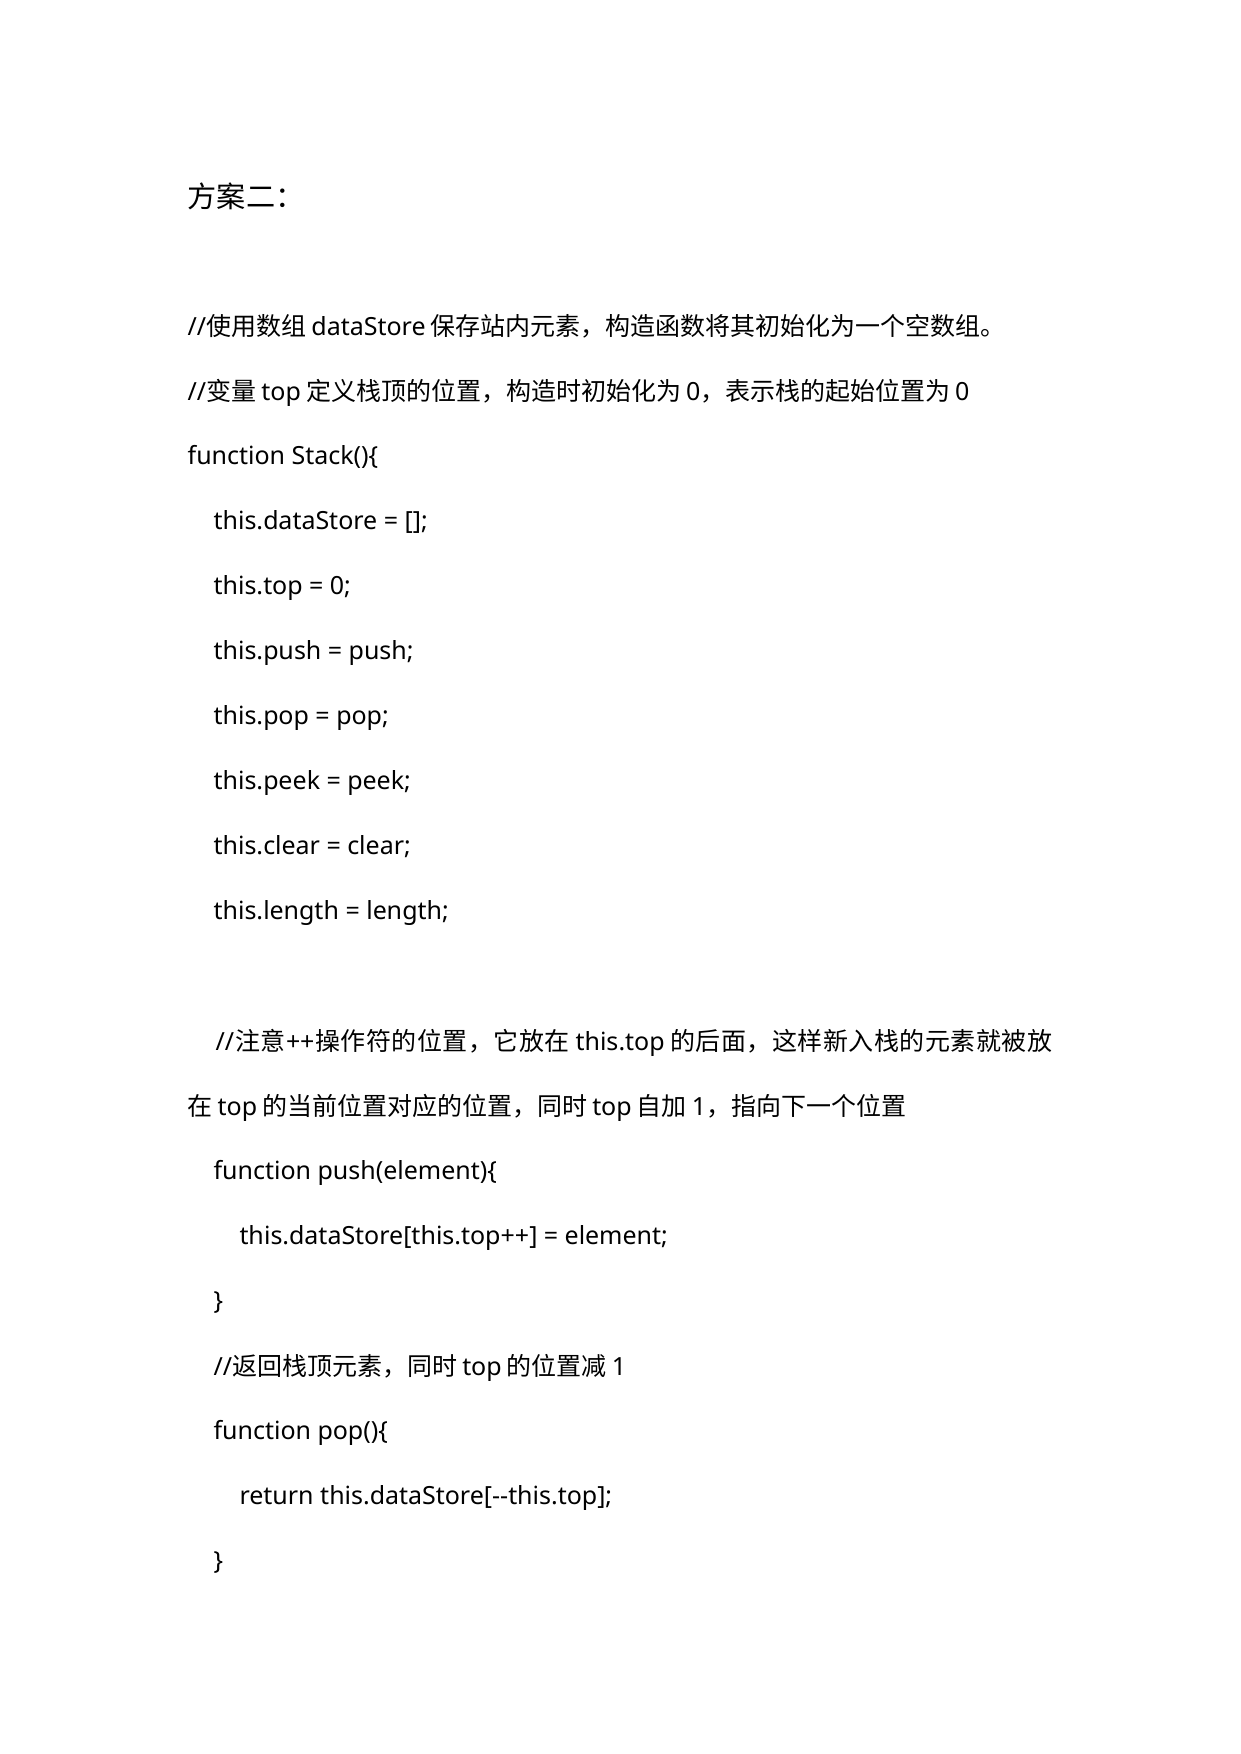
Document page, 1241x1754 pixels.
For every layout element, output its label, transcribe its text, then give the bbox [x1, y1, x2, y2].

text //变量top定义栈顶的位置，构造时初始化为0，表示栈的起始位置为0 [187, 357, 1053, 422]
text this.pop = pop; [187, 682, 1053, 747]
text //注意++操作符的位置，它放在this.top的后面，这样新入栈的元素就被放在top的当前位置对应的位置，同时top自加1，指向下一个位置 [187, 1007, 1053, 1137]
text this.clear = clear; [187, 812, 1053, 877]
text this.peek = peek; [187, 747, 1053, 812]
text 方案二： [187, 162, 1053, 227]
text this.length = length; [187, 877, 1053, 942]
text function push(element){ [187, 1137, 1053, 1202]
text } [187, 1267, 1053, 1332]
text this.top = 0; [187, 552, 1053, 617]
text this.dataStore = []; [187, 487, 1053, 552]
text } [187, 1527, 1053, 1592]
text function Stack(){ [187, 422, 1053, 487]
text return this.dataStore[--this.top]; [187, 1462, 1053, 1527]
text //返回栈顶元素，同时top的位置减1 [187, 1332, 1053, 1397]
text function pop(){ [187, 1397, 1053, 1462]
text this.push = push; [187, 617, 1053, 682]
text this.dataStore[this.top++] = element; [187, 1202, 1053, 1267]
text //使用数组dataStore保存站内元素，构造函数将其初始化为一个空数组。 [187, 292, 1053, 357]
